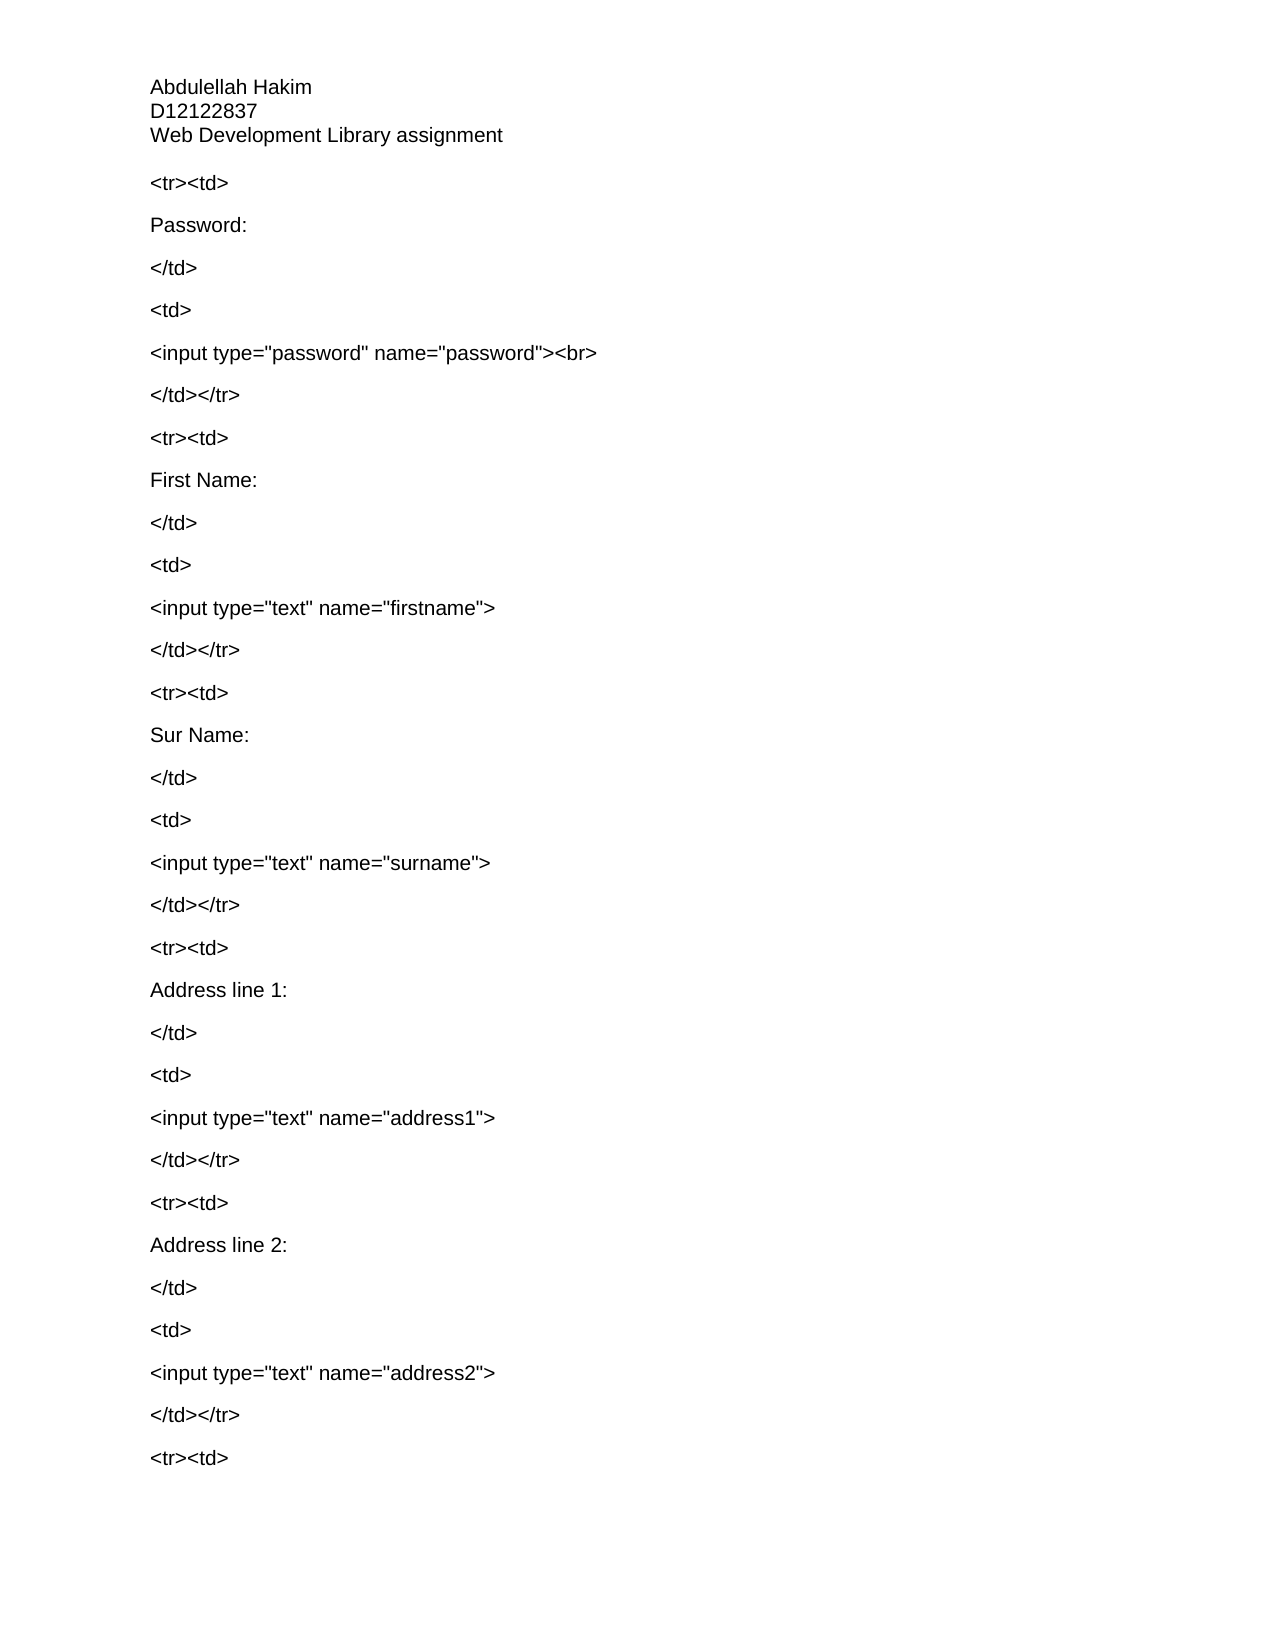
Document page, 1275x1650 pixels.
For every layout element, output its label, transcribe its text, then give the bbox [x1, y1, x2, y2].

text <input type="text" name="surname"> [150, 851, 1125, 875]
text </td> [150, 1021, 1125, 1045]
text Address line 2: [150, 1233, 1125, 1257]
text <input type="text" name="address1"> [150, 1106, 1125, 1130]
text <input type="text" name="address2"> [150, 1361, 1125, 1385]
text </td></tr> [150, 893, 1125, 917]
text <td> [150, 1063, 1125, 1087]
text </td></tr> [150, 1403, 1125, 1427]
text <input type="text" name="firstname"> [150, 596, 1125, 620]
text <td> [150, 298, 1125, 322]
text <td> [150, 553, 1125, 577]
text <td> [150, 808, 1125, 832]
text <tr><td> [150, 426, 1125, 450]
text Sur Name: [150, 723, 1125, 747]
text <tr><td> [150, 1446, 1125, 1470]
text <tr><td> [150, 936, 1125, 960]
text </td> [150, 1276, 1125, 1300]
text <td> [150, 1318, 1125, 1342]
text <tr><td> [150, 681, 1125, 705]
text </td></tr> [150, 638, 1125, 662]
text </td> [150, 766, 1125, 790]
text </td> [150, 256, 1125, 280]
text Password: [150, 213, 1125, 237]
text </td></tr> [150, 383, 1125, 407]
text First Name: [150, 468, 1125, 492]
text <tr><td> [150, 1191, 1125, 1215]
text <input type="password" name="password"><br> [150, 341, 1125, 365]
text </td></tr> [150, 1148, 1125, 1172]
text <tr><td> [150, 171, 1125, 195]
text </td> [150, 511, 1125, 535]
text Address line 1: [150, 978, 1125, 1002]
